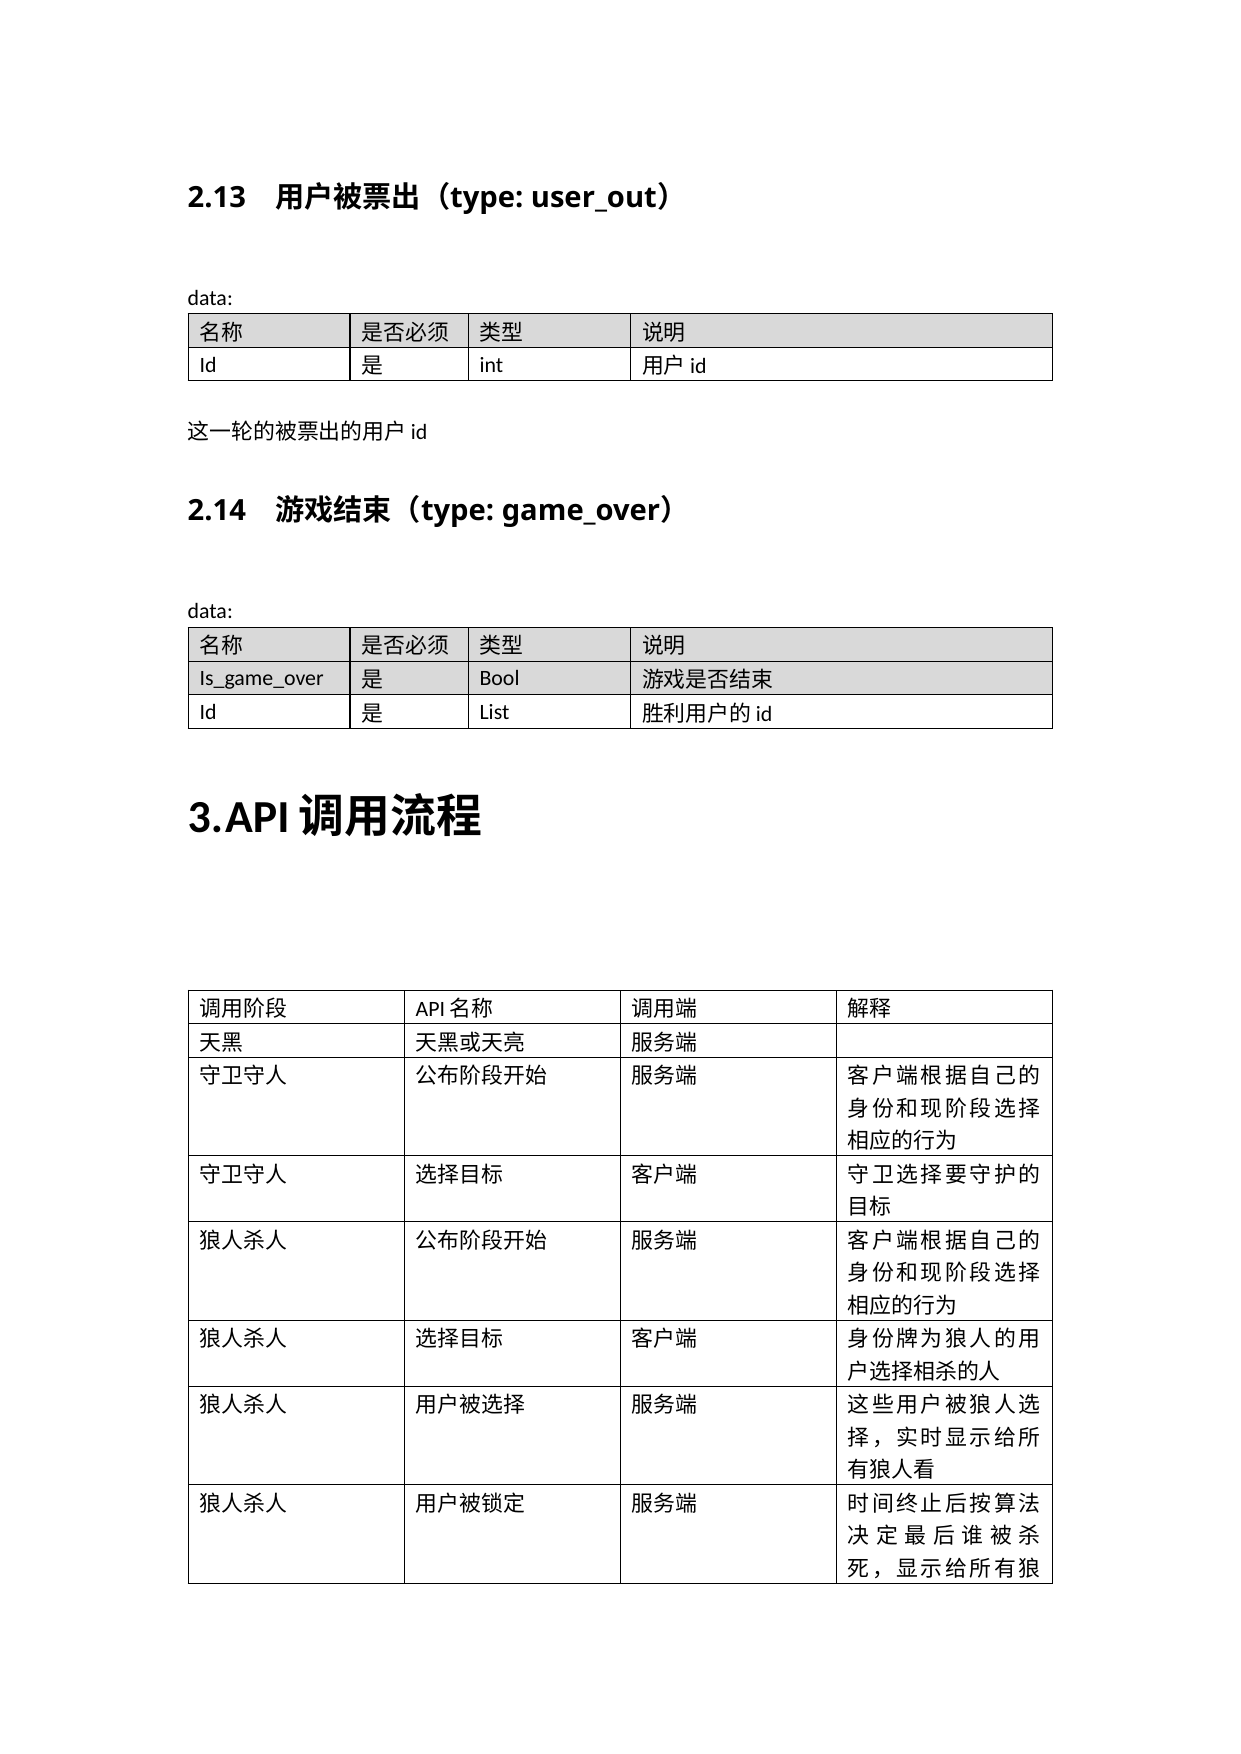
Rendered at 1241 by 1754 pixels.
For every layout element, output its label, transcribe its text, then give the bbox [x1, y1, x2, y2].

table_cell 狼人杀人 [189, 1485, 404, 1583]
subtitle API调用流程 [187, 764, 1053, 862]
table_cell 客户端根据自己的身份和现阶段选择相应的行为 [837, 1058, 1052, 1155]
table_cell 选择目标 [405, 1321, 620, 1386]
subtitle 用户被票出（type: user_out） [187, 162, 1053, 227]
table_header 是否必须 [351, 628, 468, 661]
subtitle 游戏结束（type: game_over） [187, 476, 1053, 541]
table_header 解释 [837, 991, 1052, 1023]
table_cell 守卫选择要守护的目标 [837, 1156, 1052, 1221]
table_cell Id [189, 695, 349, 728]
text 这一轮的被票出的用户id [187, 414, 1053, 446]
table_cell 胜利用户的id [631, 695, 1052, 728]
table_cell 是 [351, 662, 468, 694]
table_header 说明 [631, 314, 1052, 347]
table_cell [837, 1024, 1052, 1057]
table_cell Id [189, 348, 349, 380]
table_cell List [469, 695, 630, 728]
table_cell 这些用户被狼人选择，实时显示给所有狼人看 [837, 1387, 1052, 1484]
table_cell 服务端 [621, 1222, 836, 1320]
table_cell 服务端 [621, 1387, 836, 1484]
table_cell 天黑 [189, 1024, 404, 1057]
table_cell 公布阶段开始 [405, 1222, 620, 1320]
table_cell 客户端 [621, 1321, 836, 1386]
table_cell 用户被锁定 [405, 1485, 620, 1583]
table_cell 服务端 [621, 1058, 836, 1155]
table_header 名称 [189, 314, 349, 347]
table_cell 服务端 [621, 1024, 836, 1057]
table_cell 客户端根据自己的身份和现阶段选择相应的行为 [837, 1222, 1052, 1320]
table_cell 守卫守人 [189, 1058, 404, 1155]
table_cell 狼人杀人 [189, 1222, 404, 1320]
table_cell 选择目标 [405, 1156, 620, 1221]
table_header 类型 [469, 314, 630, 347]
table_cell 游戏是否结束 [631, 662, 1052, 694]
table_cell 守卫守人 [189, 1156, 404, 1221]
table_header 是否必须 [351, 314, 468, 347]
table_cell 身份牌为狼人的用户选择相杀的人 [837, 1321, 1052, 1386]
table_header 调用阶段 [189, 991, 404, 1023]
table_cell Is_game_over [189, 662, 349, 694]
table_header API名称 [405, 991, 620, 1023]
table_cell 天黑或天亮 [405, 1024, 620, 1057]
table_cell 是 [351, 695, 468, 728]
table_cell 是 [351, 348, 468, 380]
table_header 名称 [189, 628, 349, 661]
table_cell 用户id [631, 348, 1052, 380]
table_cell 狼人杀人 [189, 1321, 404, 1386]
table_cell 服务端 [621, 1485, 836, 1583]
table_cell 公布阶段开始 [405, 1058, 620, 1155]
table_cell 狼人杀人 [189, 1387, 404, 1484]
table_cell 用户被选择 [405, 1387, 620, 1484]
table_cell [837, 1485, 1052, 1583]
table_cell 客户端 [621, 1156, 836, 1221]
table_cell int [469, 348, 630, 380]
table_header 说明 [631, 628, 1052, 661]
text data: [187, 281, 1053, 313]
table_cell Bool [469, 662, 630, 694]
table_header 调用端 [621, 991, 836, 1023]
text data: [187, 594, 1053, 627]
table_header 类型 [469, 628, 630, 661]
